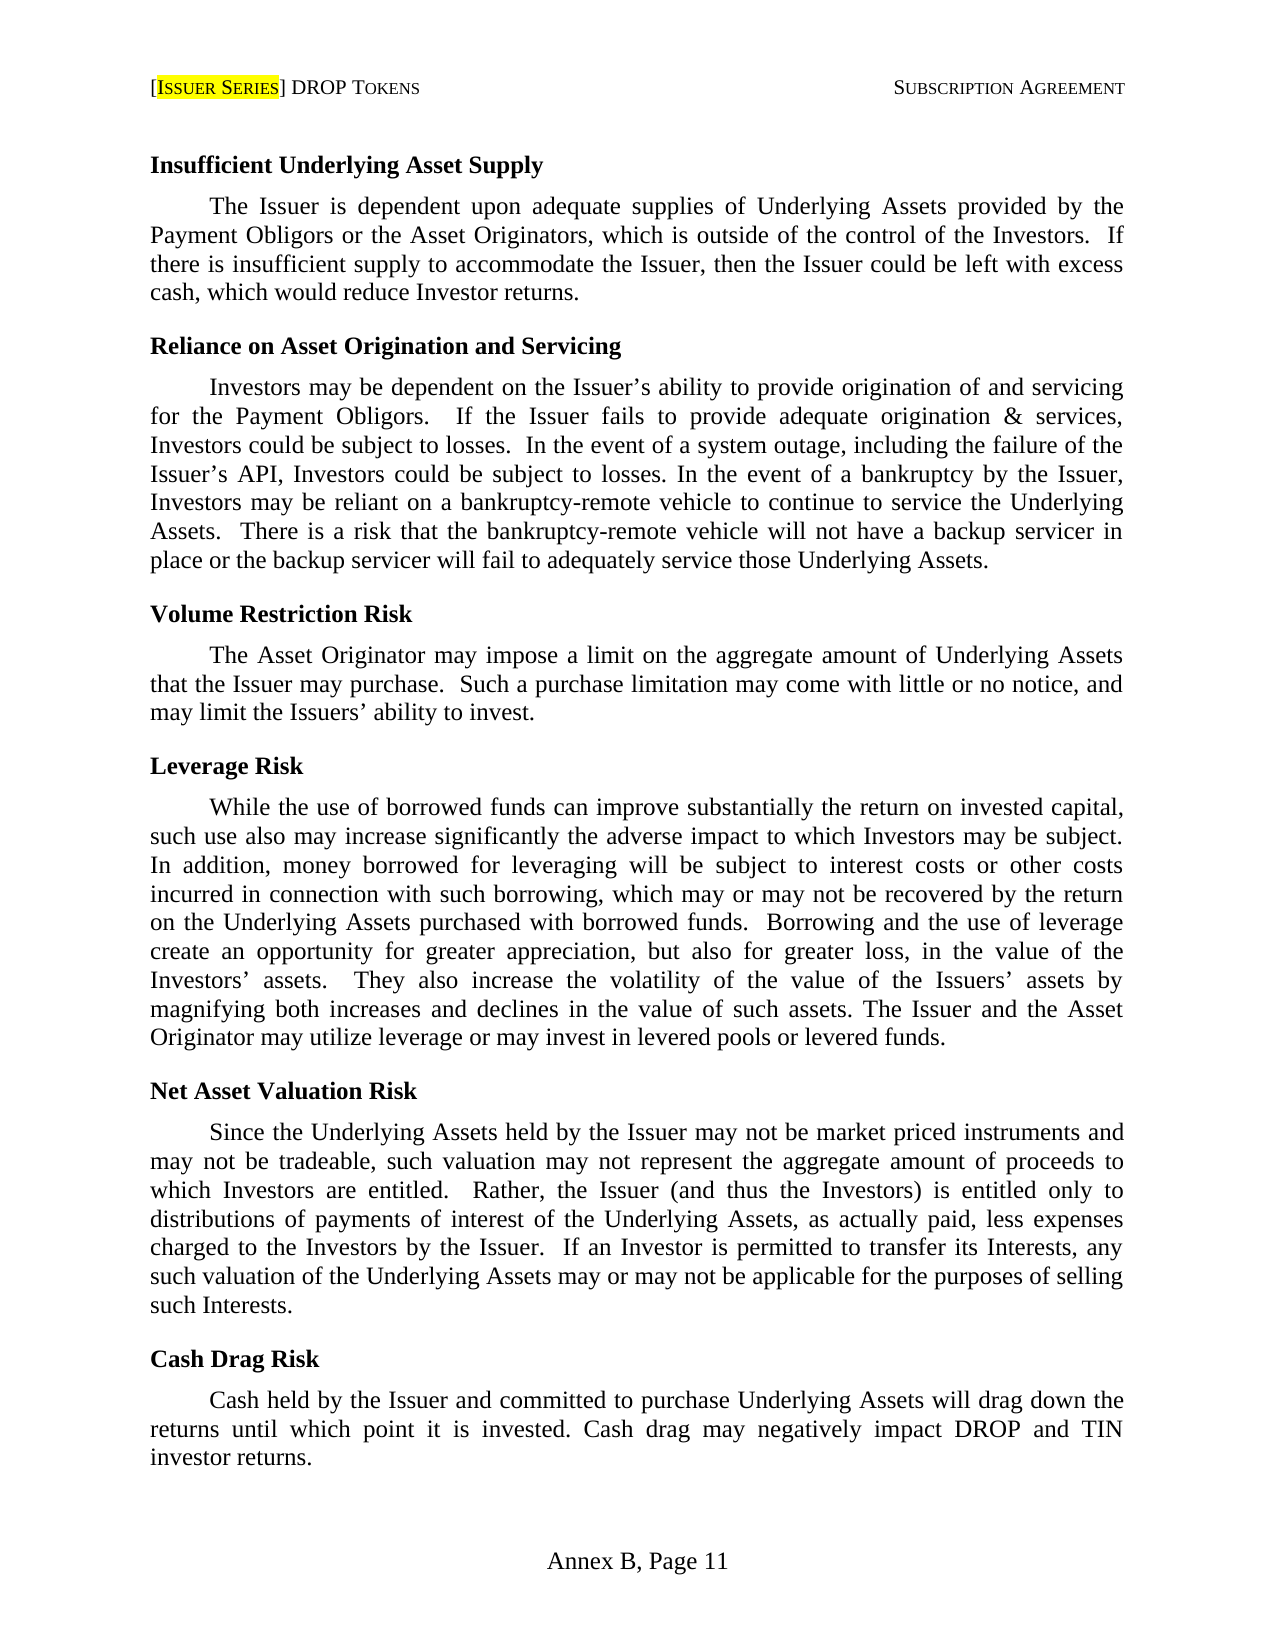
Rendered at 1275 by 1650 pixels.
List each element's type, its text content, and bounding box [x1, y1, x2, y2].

text Reliance on Asset Origination and Servicing [150, 331, 1125, 360]
text Cash held by the Issuer and committed to purchase Underlying Assets will drag down the returns until which point it is invested. Cash drag may negatively impact DROP and TIN investor returns. [150, 1385, 1125, 1471]
text While the use of borrowed funds can improve substantially the return on invested capital, such use also may increase significantly the adverse impact to which Investors may be subject. In addition, money borrowed for leveraging will be subject to interest costs or other costs incurred in connection with such borrowing, which may or may not be recovered by the return on the Underlying Assets purchased with borrowed funds. Borrowing and the use of leverage create an opportunity for greater appreciation, but also for greater loss, in the value of the Investors’ assets. They also increase the volatility of the value of the Issuers’ assets by magnifying both increases and declines in the value of such assets. The Issuer and the Asset Originator may utilize leverage or may invest in levered pools or levered funds. [150, 792, 1125, 1051]
text The Issuer is dependent upon adequate supplies of Underlying Assets provided by the Payment Obligors or the Asset Originators, which is outside of the control of the Investors. If there is insufficient supply to accommodate the Issuer, then the Issuer could be left with excess cash, which would reduce Investor returns. [150, 191, 1125, 306]
text Volume Restriction Risk [150, 599, 1125, 627]
text The Asset Originator may impose a limit on the aggregate amount of Underlying Assets that the Issuer may purchase. Such a purchase limitation may come with little or no notice, and may limit the Issuers’ ability to invest. [150, 640, 1125, 726]
text Net Asset Valuation Risk [150, 1076, 1125, 1105]
text Investors may be dependent on the Issuer’s ability to provide origination of and servicing for the Payment Obligors. If the Issuer fails to provide adequate origination & services, Investors could be subject to losses. In the event of a system outage, including the failure of the Issuer’s API, Investors could be subject to losses. In the event of a bankruptcy by the Issuer, Investors may be reliant on a bankruptcy-remote vehicle to continue to service the Underlying Assets. There is a risk that the bankruptcy-remote vehicle will not have a backup servicer in place or the backup servicer will fail to adequately service those Underlying Assets. [150, 372, 1125, 574]
text Cash Drag Risk [150, 1344, 1125, 1372]
text Leverage Risk [150, 751, 1125, 780]
text Since the Underlying Assets held by the Issuer may not be market priced instruments and may not be tradeable, such valuation may not represent the aggregate amount of proceeds to which Investors are entitled. Rather, the Issuer (and thus the Investors) is entitled only to distributions of payments of interest of the Underlying Assets, as actually paid, less expenses charged to the Investors by the Issuer. If an Investor is permitted to transfer its Interests, any such valuation of the Underlying Assets may or may not be applicable for the purposes of selling such Interests. [150, 1117, 1125, 1319]
text Insufficient Underlying Asset Supply [150, 150, 1125, 179]
